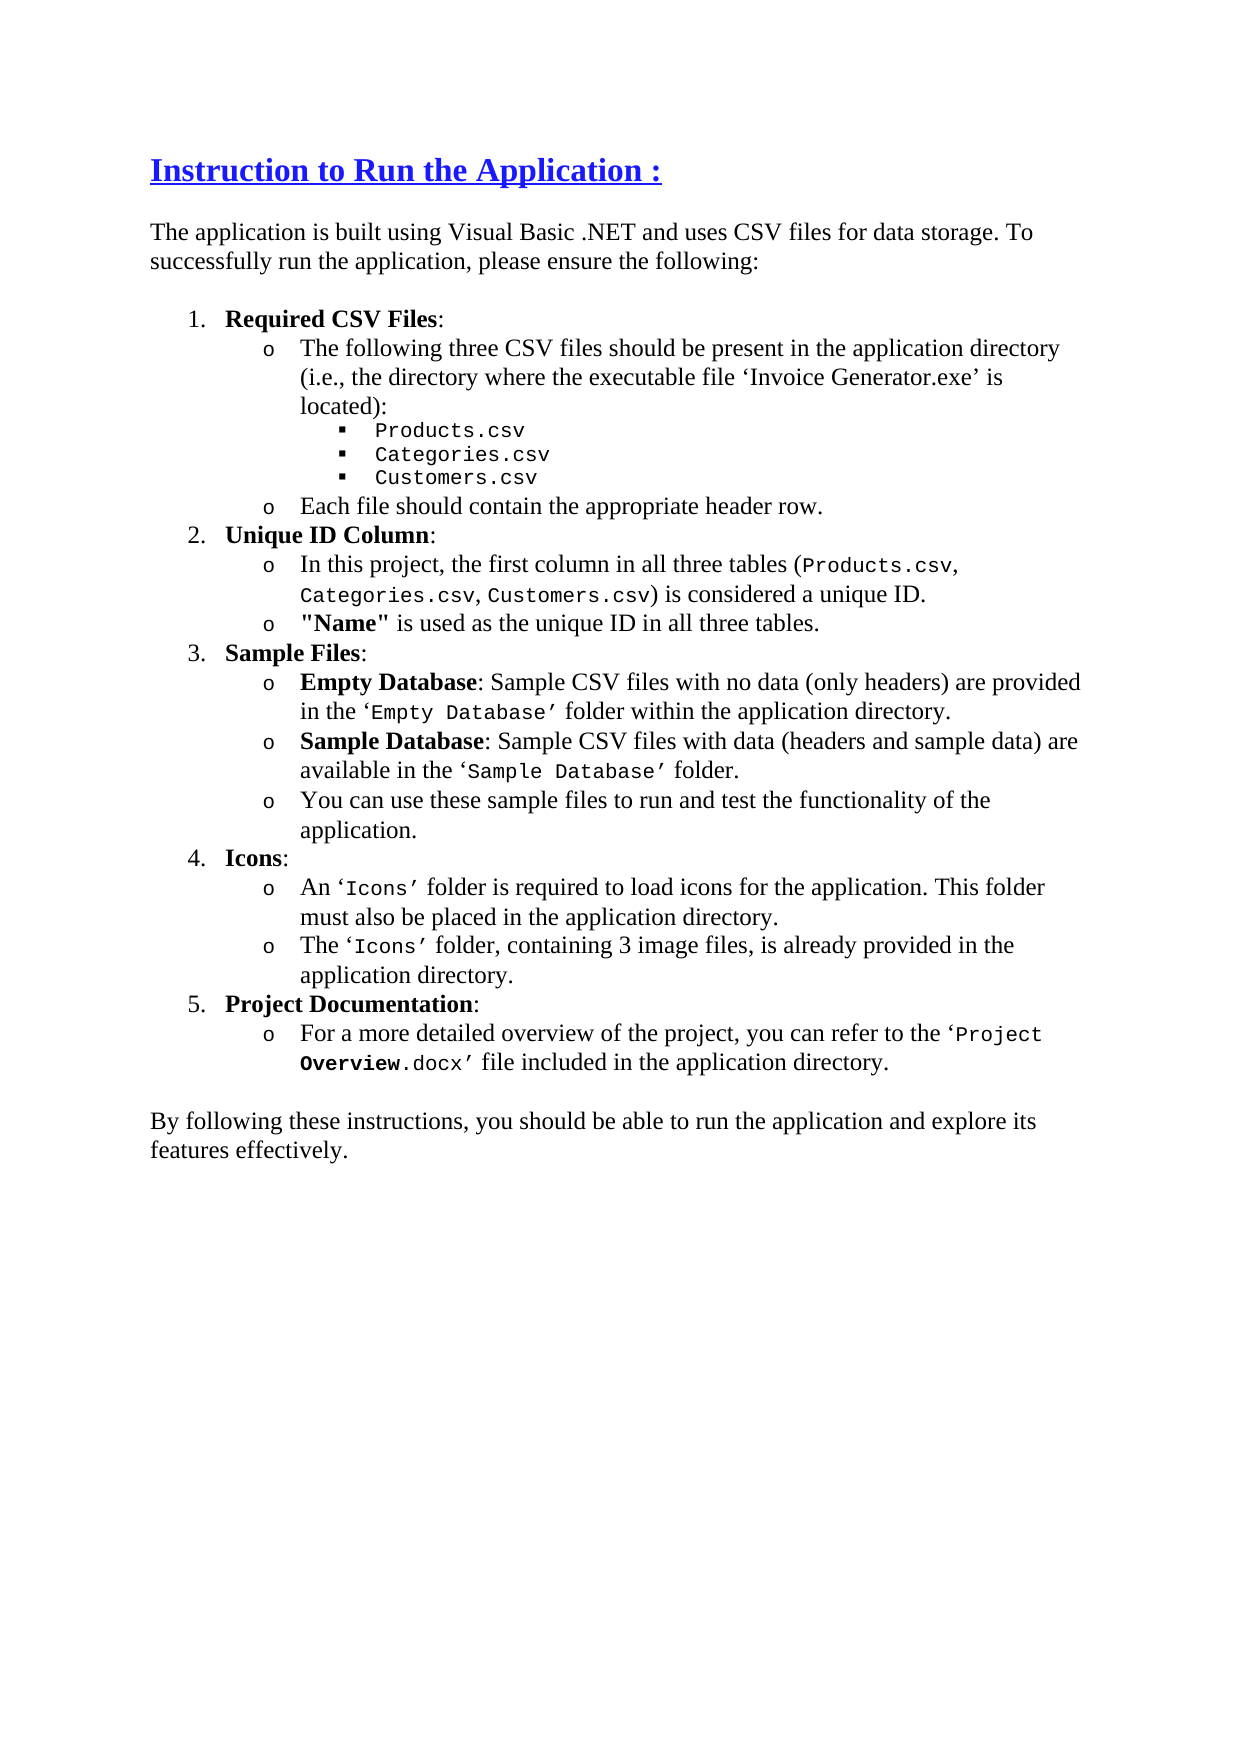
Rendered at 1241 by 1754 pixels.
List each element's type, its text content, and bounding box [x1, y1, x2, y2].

list Customers.csv [337, 467, 1090, 491]
list The ‘Icons’ folder, containing 3 image files, is already provided in the application directory. [262, 931, 1090, 989]
list Unique ID Column: [187, 521, 1090, 549]
list For a more detailed overview of the project, you can refer to the ‘Project Overview.docx’ file included in the application directory. [262, 1018, 1090, 1077]
list An ‘Icons’ folder is required to load icons for the application. This folder must also be placed in the application directory. [262, 872, 1090, 931]
text The application is built using Visual Basic .NET and uses CSV files for data storage. To successfully run the application, please ensure the following: [150, 217, 1090, 275]
list Required CSV Files: [187, 304, 1090, 333]
list Empty Database: Sample CSV files with no data (only headers) are provided in the ‘Empty Database’ folder within the application directory. [262, 667, 1090, 726]
list In this project, the first column in all three tables (Products.csv, Categories.csv, Customers.csv) is considered a unique ID. [262, 549, 1090, 608]
list The following three CSV files should be present in the application directory (i.e., the directory where the executable file ‘Invoice Generator.exe’ is located): [262, 333, 1090, 420]
list Icons: [187, 843, 1090, 872]
list Project Documentation: [187, 989, 1090, 1018]
text By following these instructions, you should be able to run the application and explore its features effectively. [150, 1106, 1090, 1163]
list Each file should contain the appropriate header row. [262, 491, 1090, 521]
list Sample Database: Sample CSV files with data (headers and sample data) are available in the ‘Sample Database’ folder. [262, 726, 1090, 785]
list Categories.csv [337, 444, 1090, 467]
list Sample Files: [187, 638, 1090, 667]
list You can use these sample files to run and test the functionality of the application. [262, 785, 1090, 843]
list "Name" is used as the unique ID in all three tables. [262, 608, 1090, 638]
list Products.csv [337, 420, 1090, 444]
text Instruction to Run the Application : [150, 150, 1090, 188]
